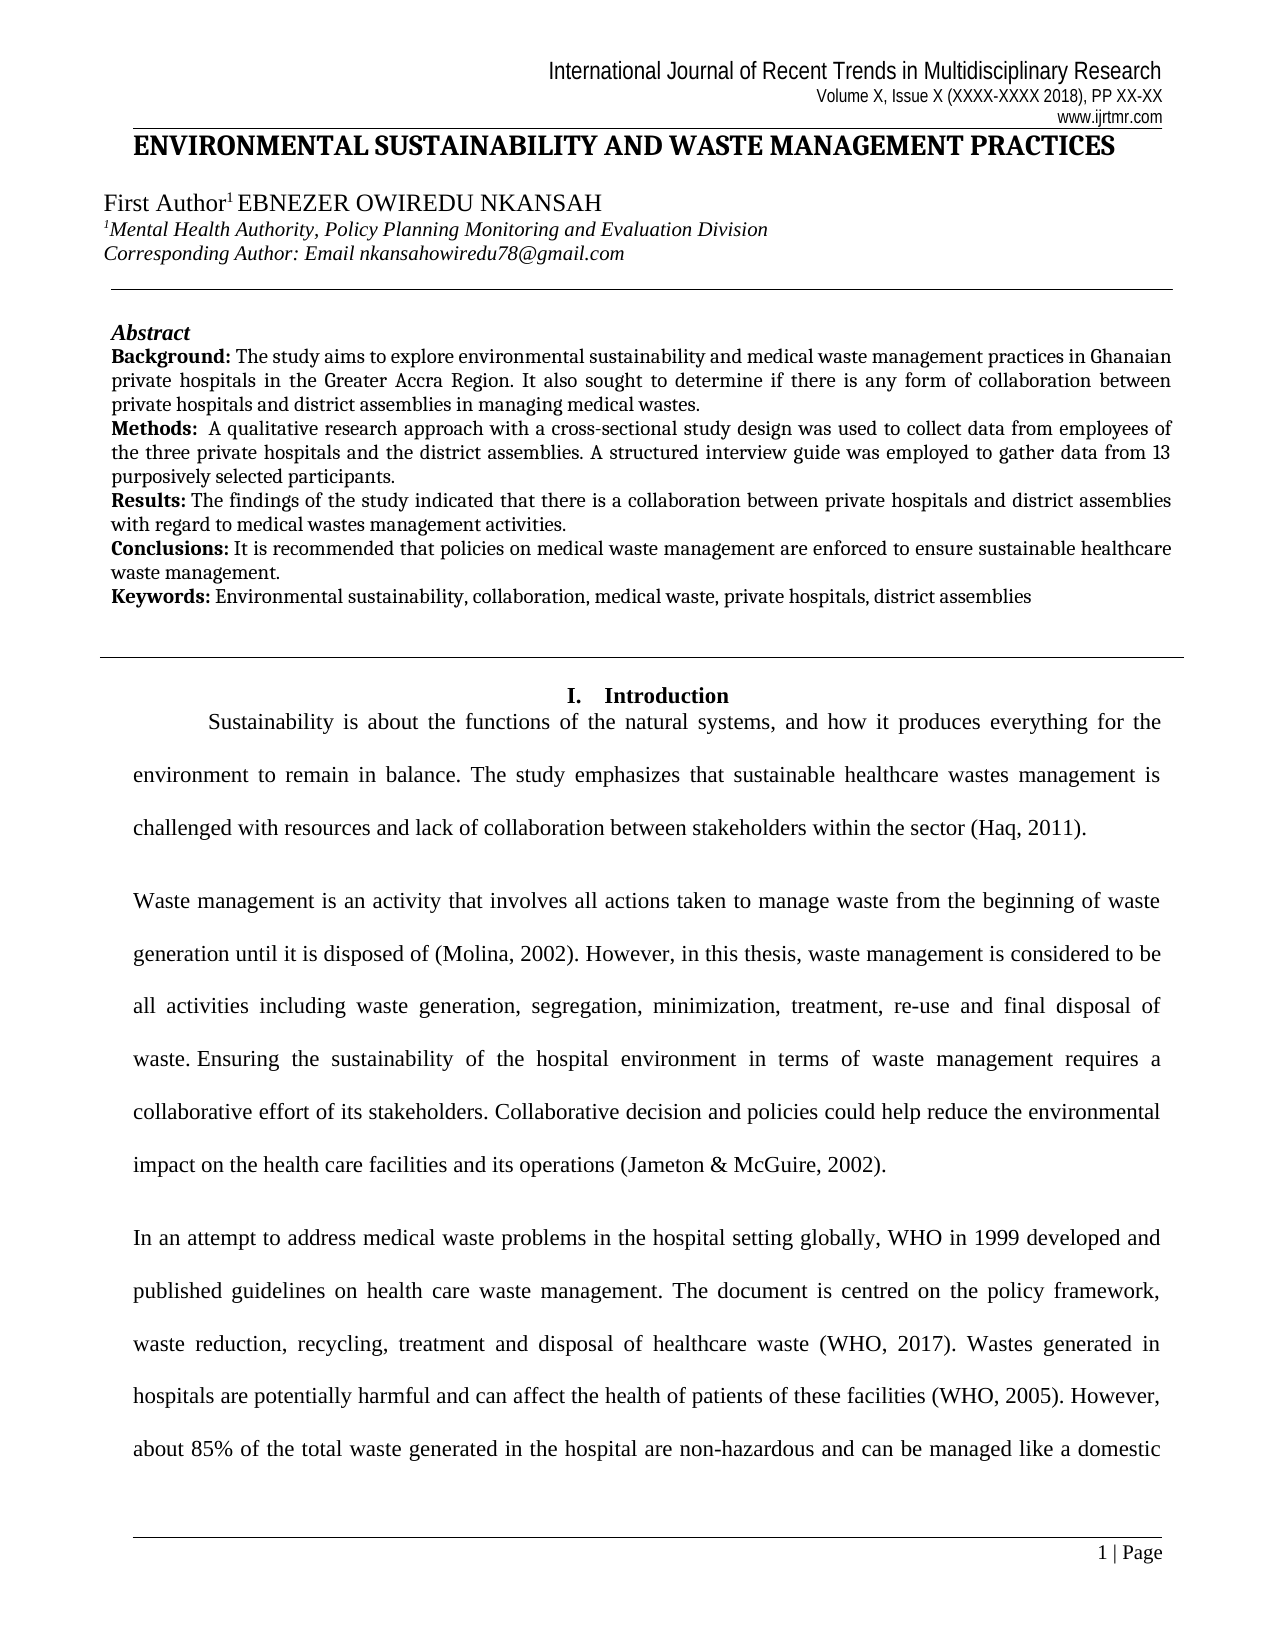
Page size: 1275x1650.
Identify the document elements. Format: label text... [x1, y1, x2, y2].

text Corresponding Author: Email nkansahowiredu78@gmail.com [103, 241, 1162, 265]
text Waste management is an activity that involves all actions taken to manage waste from the beginning of waste generation until it is disposed of (Molina, 2002). However, in this thesis, waste management is considered to be all activities including waste generation, segregation, minimization, treatment, re-use and final disposal of waste. Ensuring the sustainability of the hospital environment in terms of waste management requires a collaborative effort of its stakeholders. Collaborative decision and policies could help reduce the environmental impact on the health care facilities and its operations (Jameton & McGuire, 2002). [133, 887, 1162, 1177]
text ENVIRONMENTAL SUSTAINABILITY AND WASTE MANAGEMENT PRACTICES [133, 129, 1162, 163]
text Sustainability is about the functions of the natural systems, and how it produces everything for the environment to remain in balance. The study emphasizes that sustainable healthcare wastes management is challenged with resources and lack of collaboration between stakeholders within the sector (Haq, 2011). [133, 708, 1162, 840]
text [133, 1224, 1162, 1461]
list Introduction [133, 682, 1162, 708]
text 1Mental Health Authority, Policy Planning Monitoring and Evaluation Division [103, 217, 1162, 241]
table_header Abstract Background: The study aims to explore environmental sustainability and medical waste management practices in Ghanaian private hospitals in the Greater Accra Region. It also sought to determine if there is any form of collaboration between private hospitals and district assemblies in managing medical wastes. Methods: A qualitative research approach with a cross-sectional study design was used to collect data from employees of the three private hospitals and the district assemblies. A structured interview guide was employed to gather data from 13 purposively selected participants. Results: The findings of the study indicated that there is a collaboration between private hospitals and district assemblies with regard to medical wastes management activities. Conclusions: It is recommended that policies on medical waste management are enforced to ensure sustainable healthcare waste management. Keywords: Environmental sustainability, collaboration, medical waste, private hospitals, district assemblies [100, 289, 1184, 657]
text First Author1 EBNEZER OWIREDU NKANSAH [103, 188, 1162, 217]
